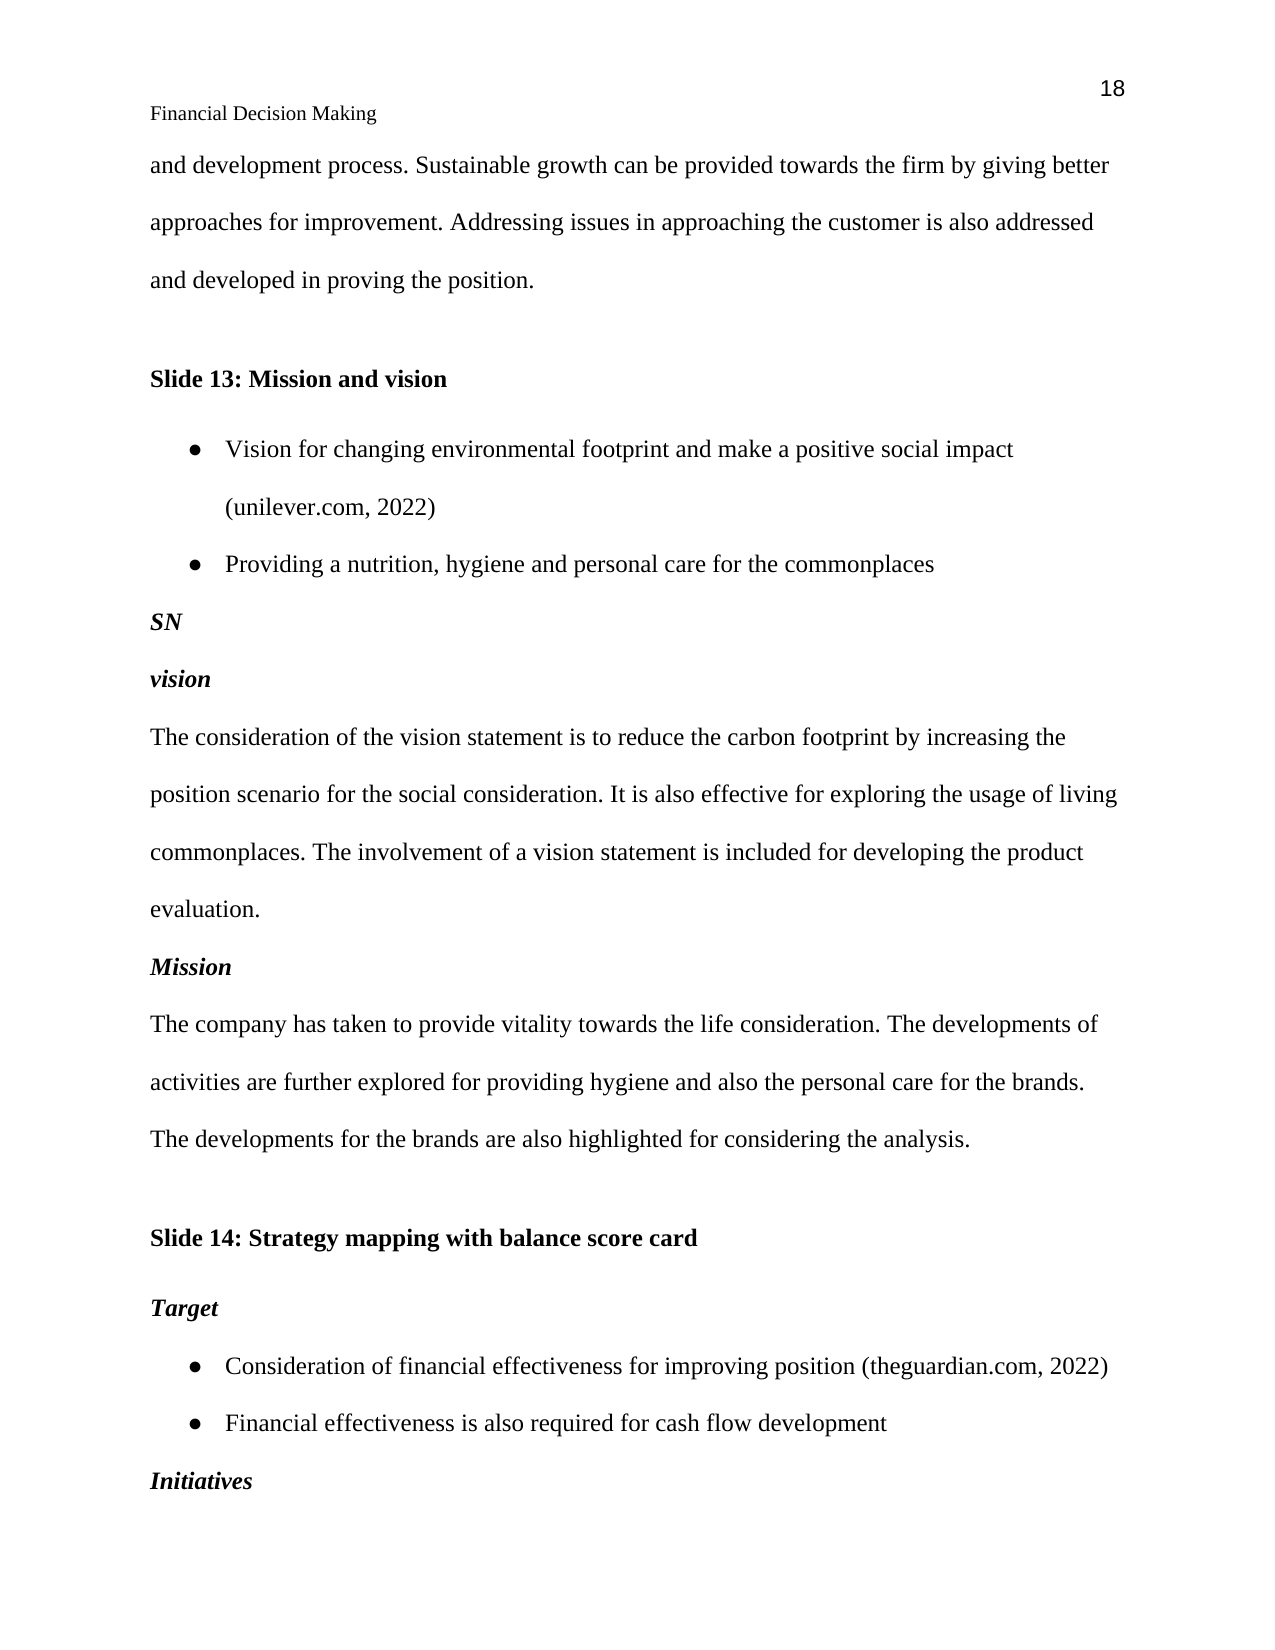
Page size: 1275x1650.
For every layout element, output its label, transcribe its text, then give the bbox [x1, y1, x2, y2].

text SN [150, 607, 1125, 635]
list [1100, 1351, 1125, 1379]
subtitle Slide 14: Strategy mapping with balance score card [150, 1223, 1125, 1252]
subtitle Slide 13: Mission and vision [150, 364, 1125, 393]
list Consideration of financial effectiveness for improving position (theguardian.com, 2022) [187, 1351, 870, 1379]
list Vision for changing environmental footprint and make a positive social impact (unilever.com, 2022) [187, 434, 1125, 520]
text Mission [150, 952, 1125, 980]
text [150, 150, 1125, 294]
text vision [150, 664, 1125, 693]
list Providing a nutrition, hygiene and personal care for the commonplaces [187, 549, 1125, 578]
text The company has taken to provide vitality towards the life consideration. The developments of activities are further explored for providing hygiene and also the personal care for the brands. The developments for the brands are also highlighted for considering the analysis. [150, 1009, 1125, 1153]
text Target [150, 1293, 1125, 1322]
text The consideration of the vision statement is to reduce the carbon footprint by increasing the position scenario for the social consideration. It is also effective for exploring the usage of living commonplaces. The involvement of a vision statement is included for developing the product evaluation. [150, 722, 1125, 923]
list Financial effectiveness is also required for cash flow development [187, 1408, 1125, 1437]
text Initiatives [150, 1466, 1125, 1494]
